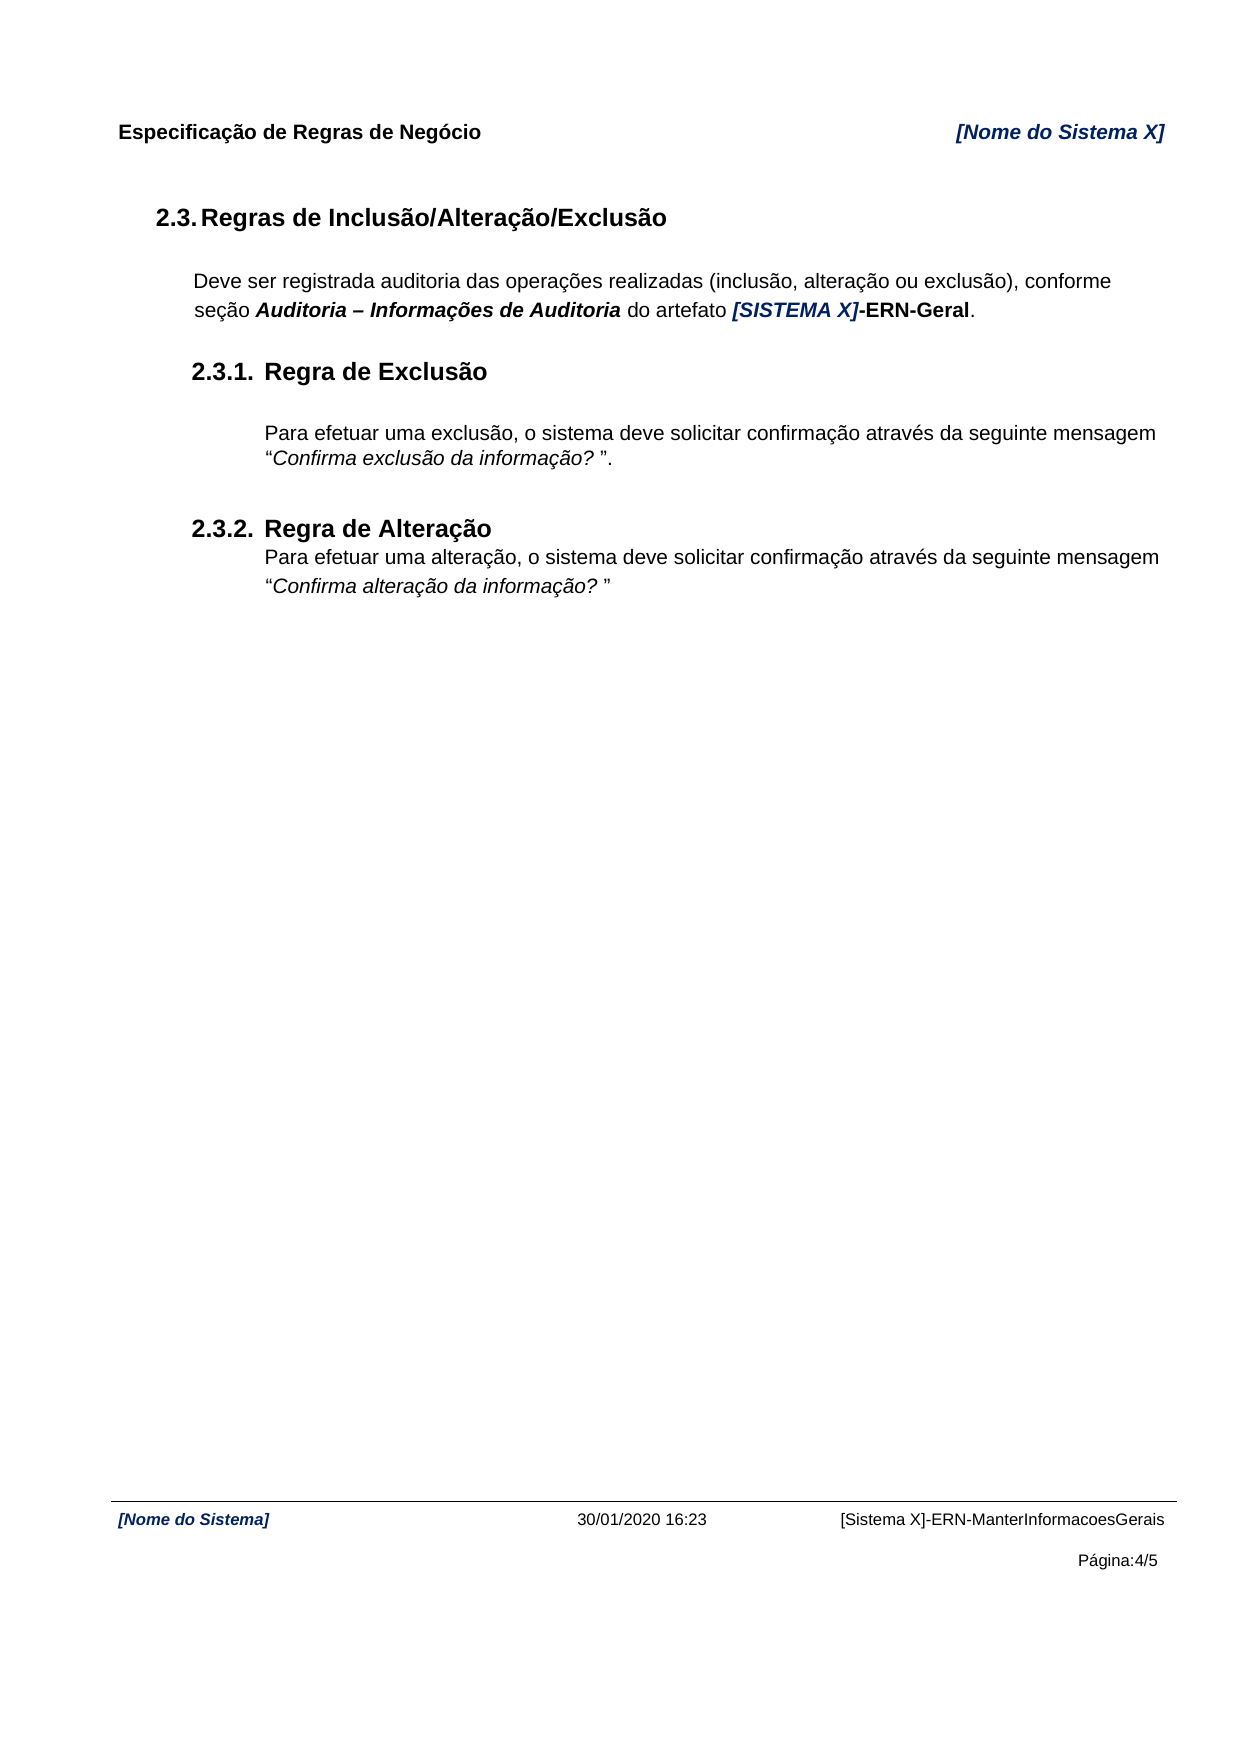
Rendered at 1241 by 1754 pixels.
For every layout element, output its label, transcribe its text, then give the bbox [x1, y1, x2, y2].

subtitle Regra de Alteração [191, 514, 1169, 543]
subtitle Regra de Exclusão [191, 357, 1169, 386]
text Para efetuar uma alteração, o sistema deve solicitar confirmação através da seguinte mensagem “Confirma alteração da informação? ” [264, 545, 1169, 599]
text Deve ser registrada auditoria das operações realizadas (inclusão, alteração ou exclusão), conforme seção Auditoria – Informações de Auditoria do artefato [SISTEMA X]-ERN-Geral. [193, 268, 1169, 322]
text Para efetuar uma exclusão, o sistema deve solicitar confirmação através da seguinte mensagem “Confirma exclusão da informação? ”. [264, 420, 1169, 469]
subtitle Regras de Inclusão/Alteração/Exclusão [156, 203, 1169, 232]
